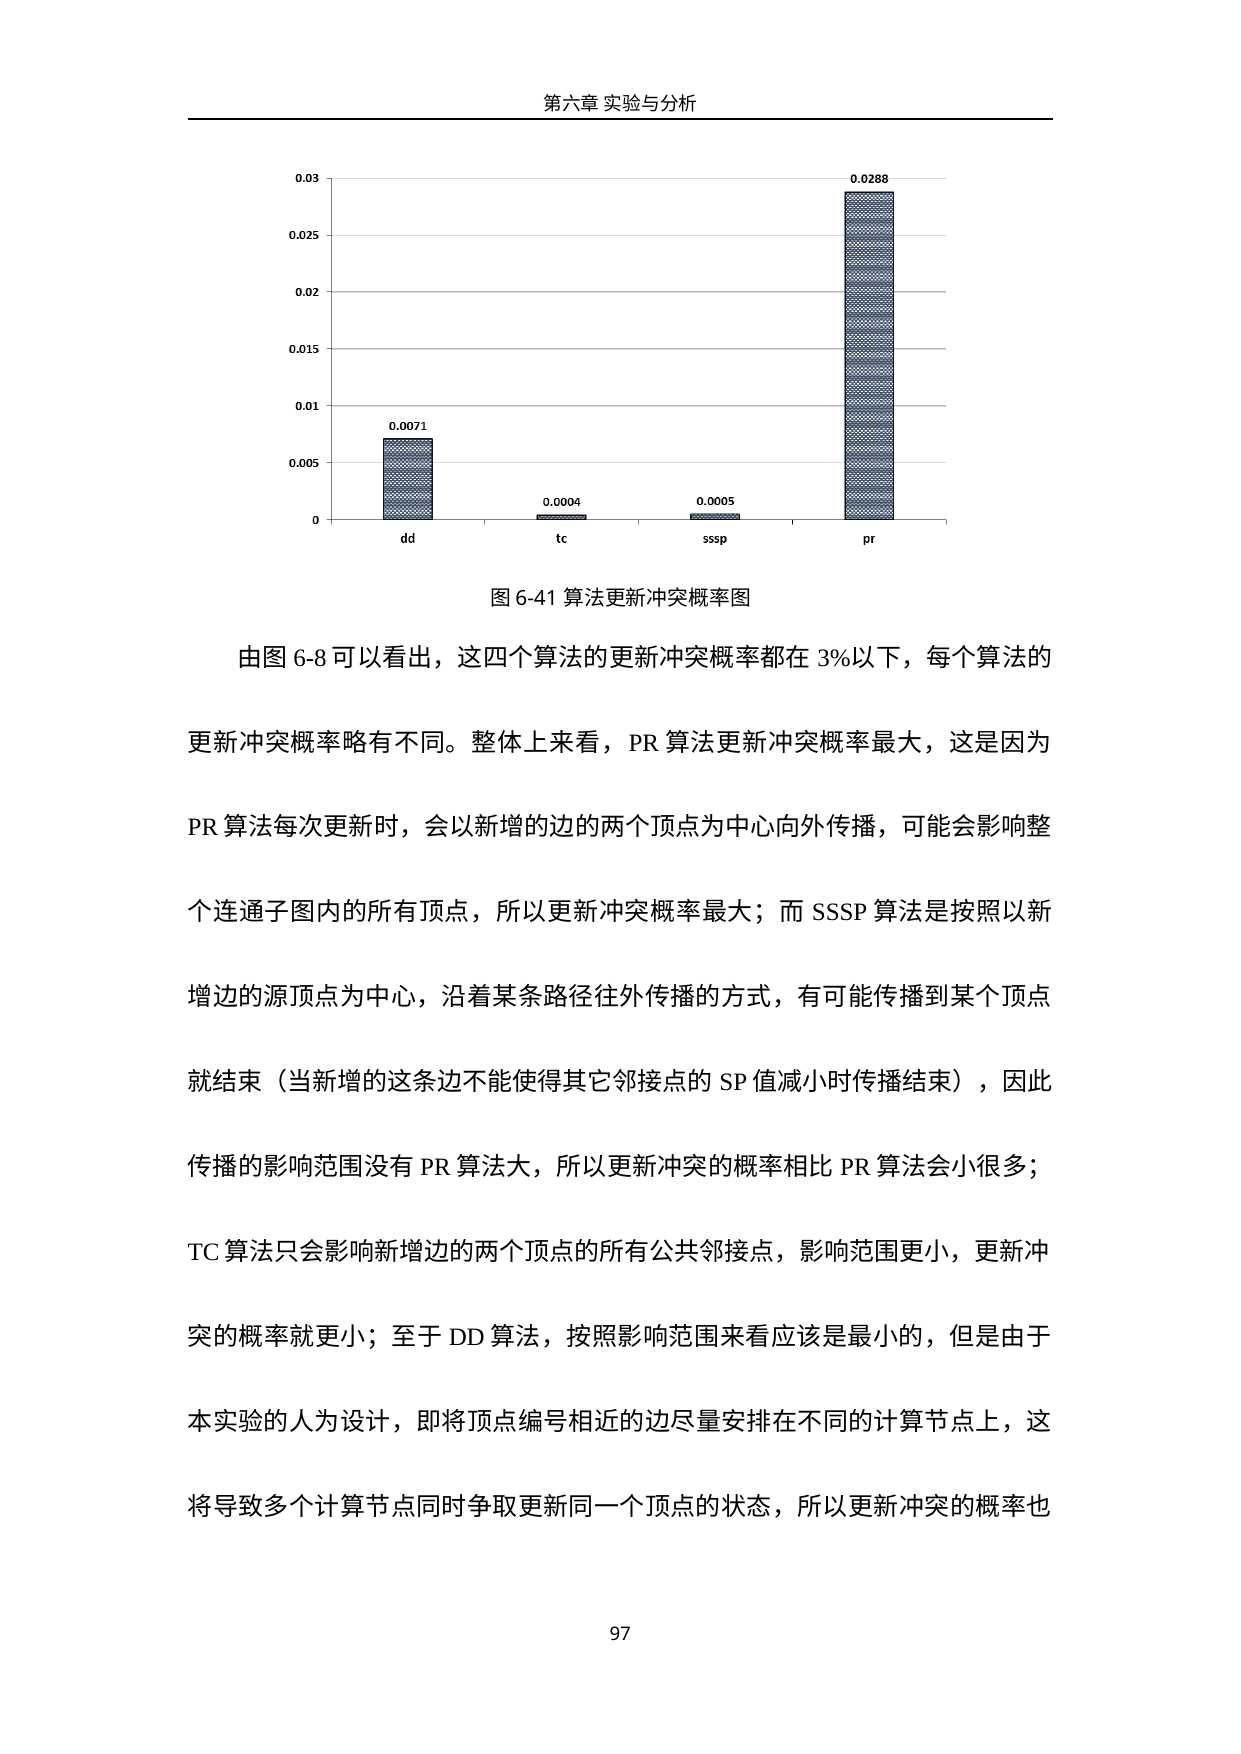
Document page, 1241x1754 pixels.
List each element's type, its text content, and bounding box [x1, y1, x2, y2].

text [187, 621, 1053, 1538]
picture [280, 163, 960, 555]
